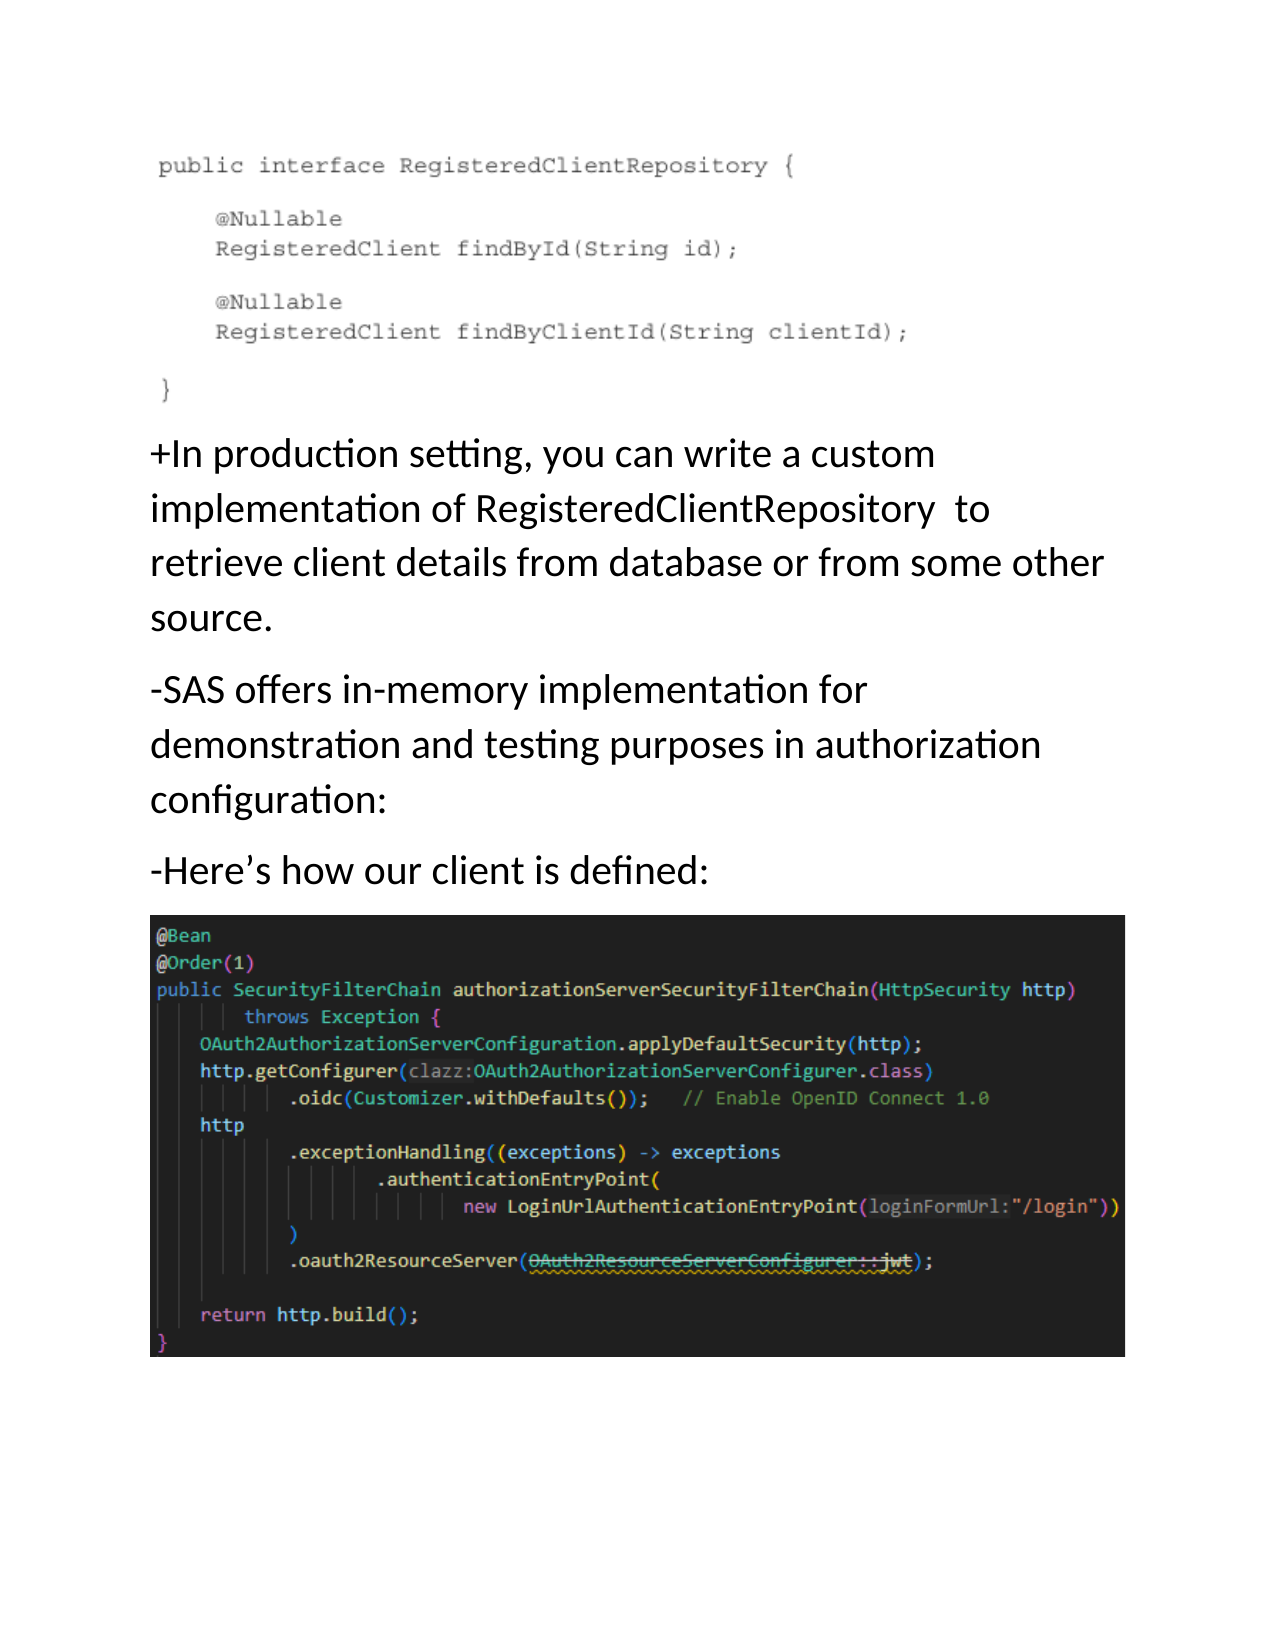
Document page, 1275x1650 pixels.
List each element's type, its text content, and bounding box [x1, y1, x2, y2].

text -SAS offers in-memory implementation for demonstration and testing purposes in authorization configuration: [150, 663, 1125, 823]
text +In production setting, you can write a custom implementation of RegisteredClientRepository to retrieve client details from database or from some other source. [150, 427, 1125, 642]
picture [150, 915, 1125, 1357]
text -Here’s how our client is defined: [150, 844, 1125, 895]
picture [150, 150, 910, 408]
